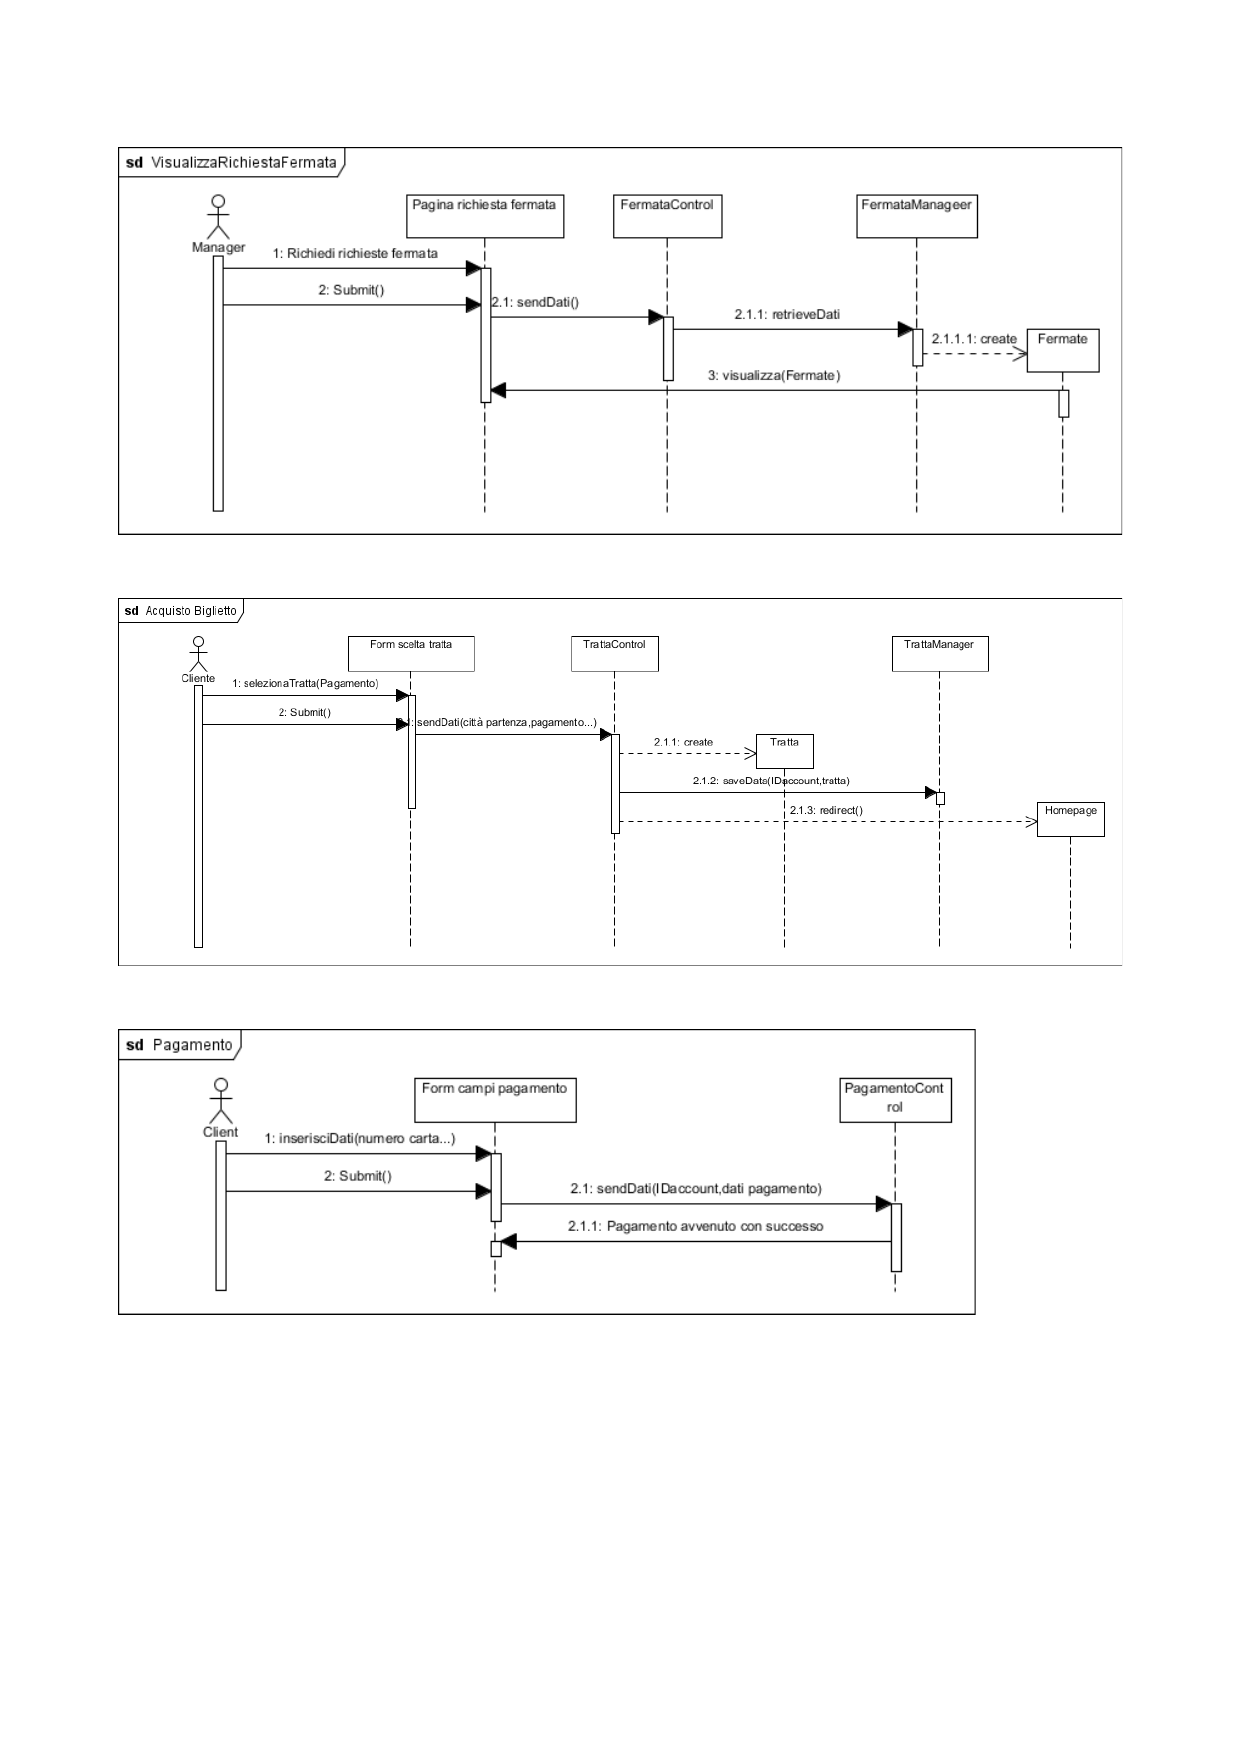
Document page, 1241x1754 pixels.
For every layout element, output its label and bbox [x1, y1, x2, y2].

picture [118, 147, 1123, 535]
picture [118, 598, 1123, 966]
picture [118, 1029, 976, 1315]
